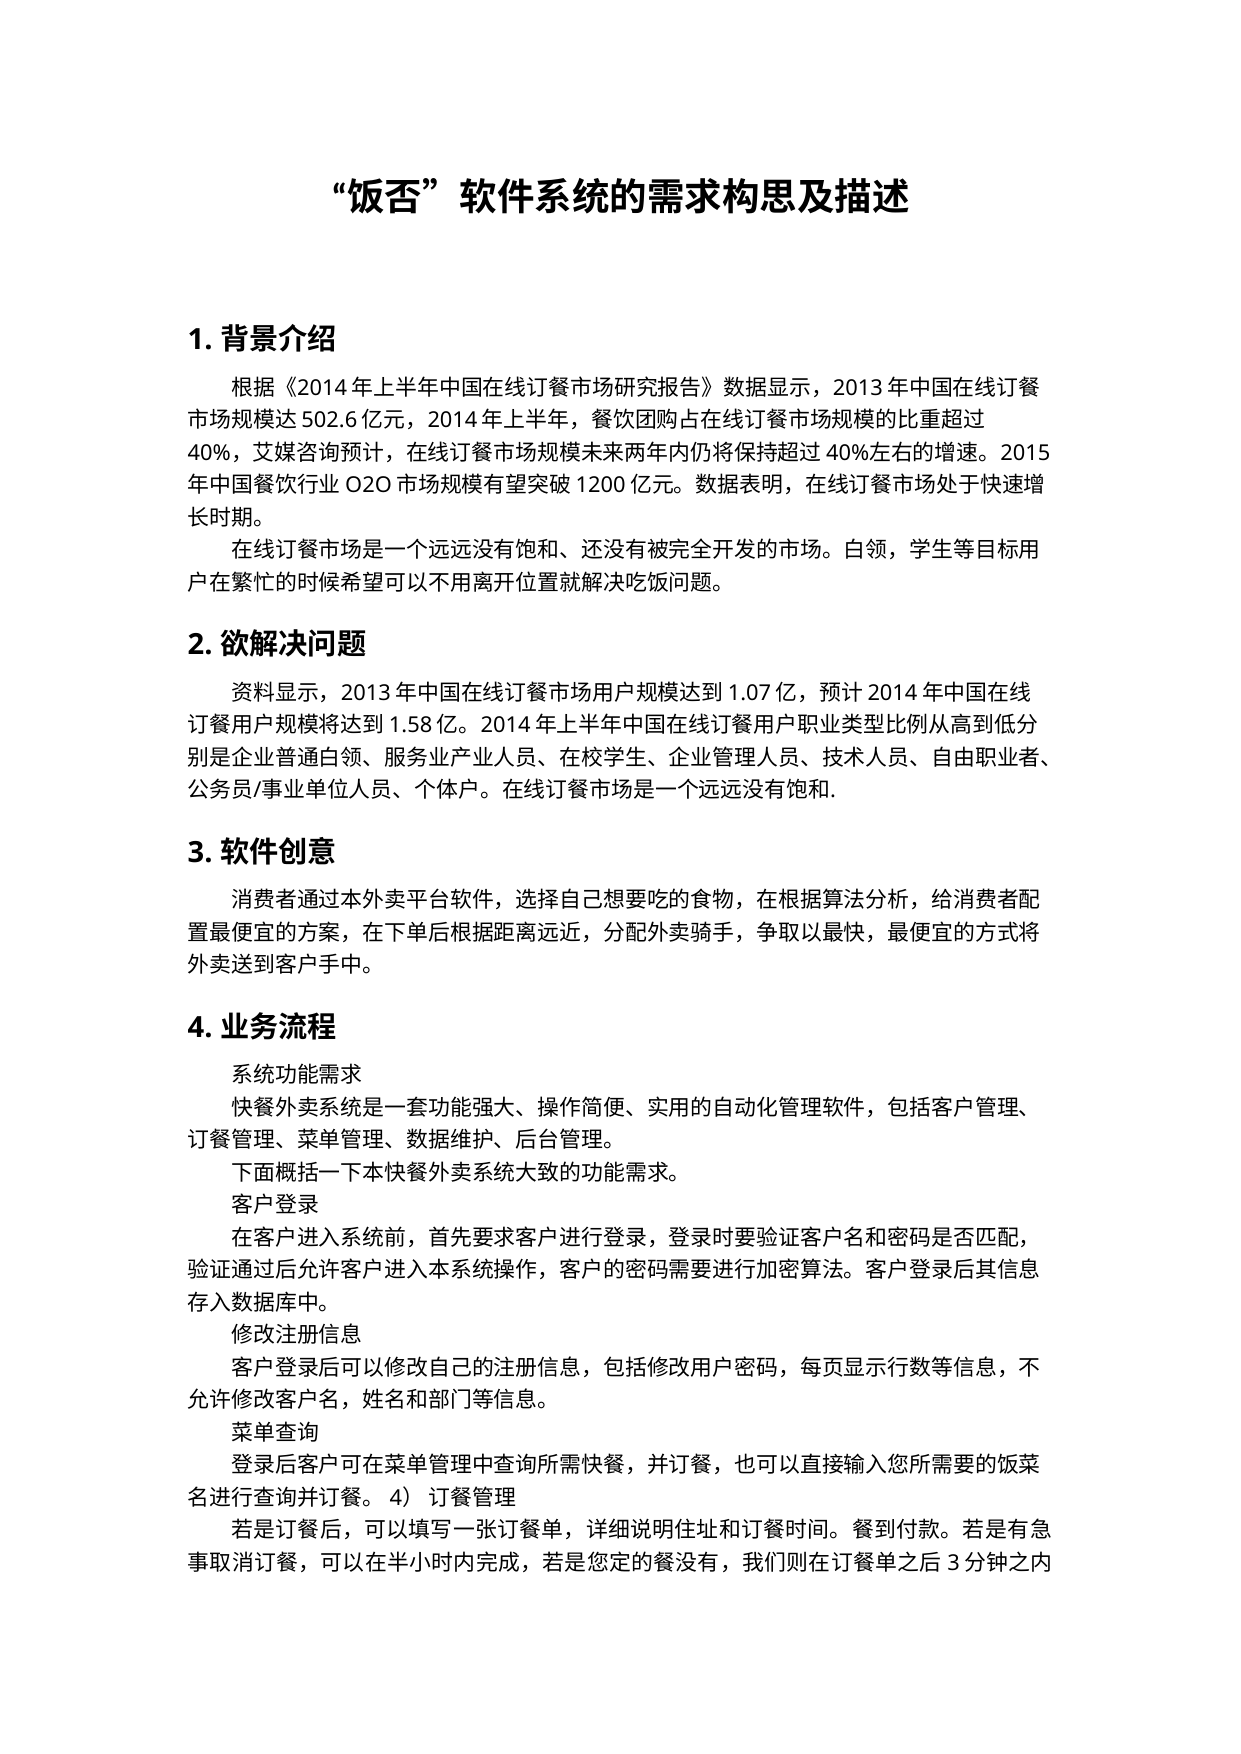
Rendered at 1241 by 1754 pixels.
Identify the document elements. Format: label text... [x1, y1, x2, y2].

list 系统功能需求 [231, 1057, 1053, 1089]
list 下面概括一下本快餐外卖系统大致的功能需求。 [231, 1154, 1053, 1187]
text 在客户进入系统前，首先要求客户进行登录，登录时要验证客户名和密码是否匹配，验证通过后允许客户进入本系统操作，客户的密码需要进行加密算法。客户登录后其信息存入数据库中。 [187, 1219, 1053, 1317]
subtitle “饭否”软件系统的需求构思及描述 [187, 162, 1053, 227]
list 菜单查询 [231, 1414, 1053, 1447]
list 客户登录 [231, 1187, 1053, 1219]
text 快餐外卖系统是一套功能强大、操作简便、实用的自动化管理软件，包括客户管理、订餐管理、菜单管理、数据维护、后台管理。 [187, 1089, 1053, 1154]
list 修改注册信息 [231, 1317, 1053, 1349]
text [187, 1512, 1053, 1577]
text 客户登录后可以修改自己的注册信息，包括修改用户密码，每页显示行数等信息，不允许修改客户名，姓名和部门等信息。 [187, 1349, 1053, 1414]
text 资料显示，2013年中国在线订餐市场用户规模达到1.07亿，预计2014年中国在线订餐用户规模将达到1.58亿。2014年上半年中国在线订餐用户职业类型比例从高到低分别是企业普通白领、服务业产业人员、在校学生、企业管理人员、技术人员、自由职业者、公务员/事业单位人员、个体户。在线订餐市场是一个远远没有饱和. [187, 674, 1053, 804]
text 登录后客户可在菜单管理中查询所需快餐，并订餐，也可以直接输入您所需要的饭菜名进行查询并订餐。 4） 订餐管理 [187, 1447, 1053, 1512]
text 消费者通过本外卖平台软件，选择自己想要吃的食物，在根据算法分析，给消费者配置最便宜的方案，在下单后根据距离远近，分配外卖骑手，争取以最快，最便宜的方式将外卖送到客户手中。 [187, 882, 1053, 979]
subtitle 背景介绍 [187, 304, 1053, 369]
subtitle 欲解决问题 [187, 609, 1053, 674]
subtitle 软件创意 [187, 817, 1053, 882]
subtitle 业务流程 [187, 992, 1053, 1057]
text 根据《2014年上半年中国在线订餐市场研究报告》数据显示，2013年中国在线订餐市场规模达502.6亿元，2014年上半年，餐饮团购占在线订餐市场规模的比重超过40%，艾媒咨询预计，在线订餐市场规模未来两年内仍将保持超过40%左右的增速。2015年中国餐饮行业O2O市场规模有望突破1200亿元。数据表明，在线订餐市场处于快速增长时期。 [187, 369, 1053, 532]
text 在线订餐市场是一个远远没有饱和、还没有被完全开发的市场。白领，学生等目标用户在繁忙的时候希望可以不用离开位置就解决吃饭问题。 [187, 532, 1053, 597]
